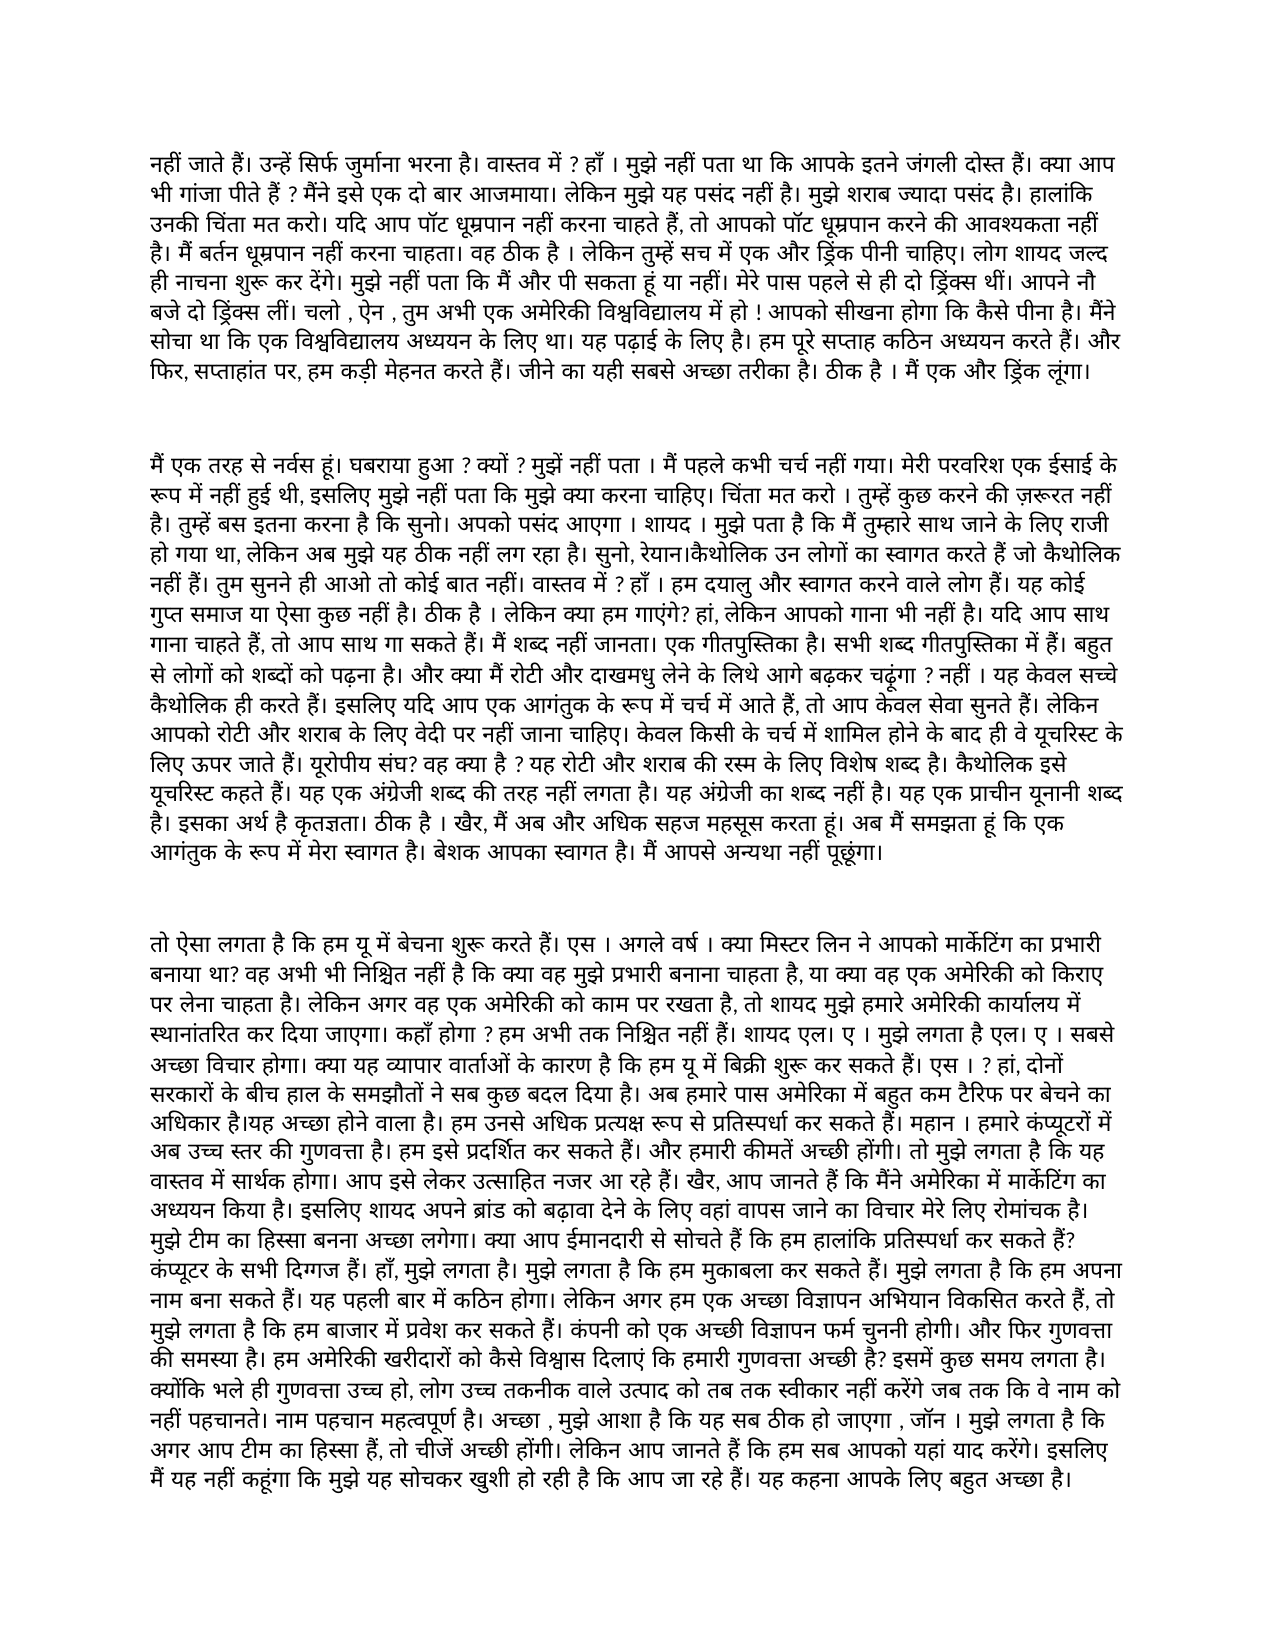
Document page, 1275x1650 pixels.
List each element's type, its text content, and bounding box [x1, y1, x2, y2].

text मैं एक तरह से नर्वस हूं। घबराया हुआ ? क्यों ? मुझें नहीं पता । मैं पहले कभी चर्च नहीं गया। मेरी परवरिश एक ईसाई के रूप में नहीं हुई थी, इसलिए मुझे नहीं पता कि मुझे क्या करना चाहिए। चिंता मत करो । तुम्हें कुछ करने की ज़रूरत नहीं है। तुम्हें बस इतना करना है कि सुनो। अपको पसंद आएगा । शायद । मुझे पता है कि मैं तुम्हारे साथ जाने के लिए राजी हो गया था, लेकिन अब मुझे यह ठीक नहीं लग रहा है। सुनो, रेयान।कैथोलिक उन लोगों का स्वागत करते हैं जो कैथोलिक नहीं हैं। तुम सुनने ही आओ तो कोई बात नहीं। वास्तव में ? हाँ । हम दयालु और स्वागत करने वाले लोग हैं। यह कोई गुप्त समाज या ऐसा कुछ नहीं है। ठीक है । लेकिन क्या हम गाएंगे? हां, लेकिन आपको गाना भी नहीं है। यदि आप साथ गाना चाहते हैं, तो आप साथ गा सकते हैं। मैं शब्द नहीं जानता। एक गीतपुस्तिका है। सभी शब्द गीतपुस्तिका में हैं। बहुत से लोगों को शब्दों को पढ़ना है। और क्या मैं रोटी और दाखमधु लेने के लिथे आगे बढ़कर चढ़ूंगा ? नहीं । यह केवल सच्चे कैथोलिक ही करते हैं। इसलिए यदि आप एक आगंतुक के रूप में चर्च में आते हैं, तो आप केवल सेवा सुनते हैं। लेकिन आपको रोटी और शराब के लिए वेदी पर नहीं जाना चाहिए। केवल किसी के चर्च में शामिल होने के बाद ही वे यूचरिस्ट के लिए ऊपर जाते हैं। यूरोपीय संघ? वह क्या है ? यह रोटी और शराब की रस्म के लिए विशेष शब्द है। कैथोलिक इसे यूचरिस्ट कहते हैं। यह एक अंग्रेजी शब्द की तरह नहीं लगता है। यह अंग्रेजी का शब्द नहीं है। यह एक प्राचीन यूनानी शब्द है। इसका अर्थ है कृतज्ञता। ठीक है । खैर, मैं अब और अधिक सहज महसूस करता हूं। अब मैं समझता हूं कि एक आगंतुक के रूप में मेरा स्वागत है। बेशक आपका स्वागत है। मैं आपसे अन्यथा नहीं पूछूंगा। [150, 451, 1125, 866]
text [150, 150, 1125, 385]
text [150, 931, 1125, 1493]
